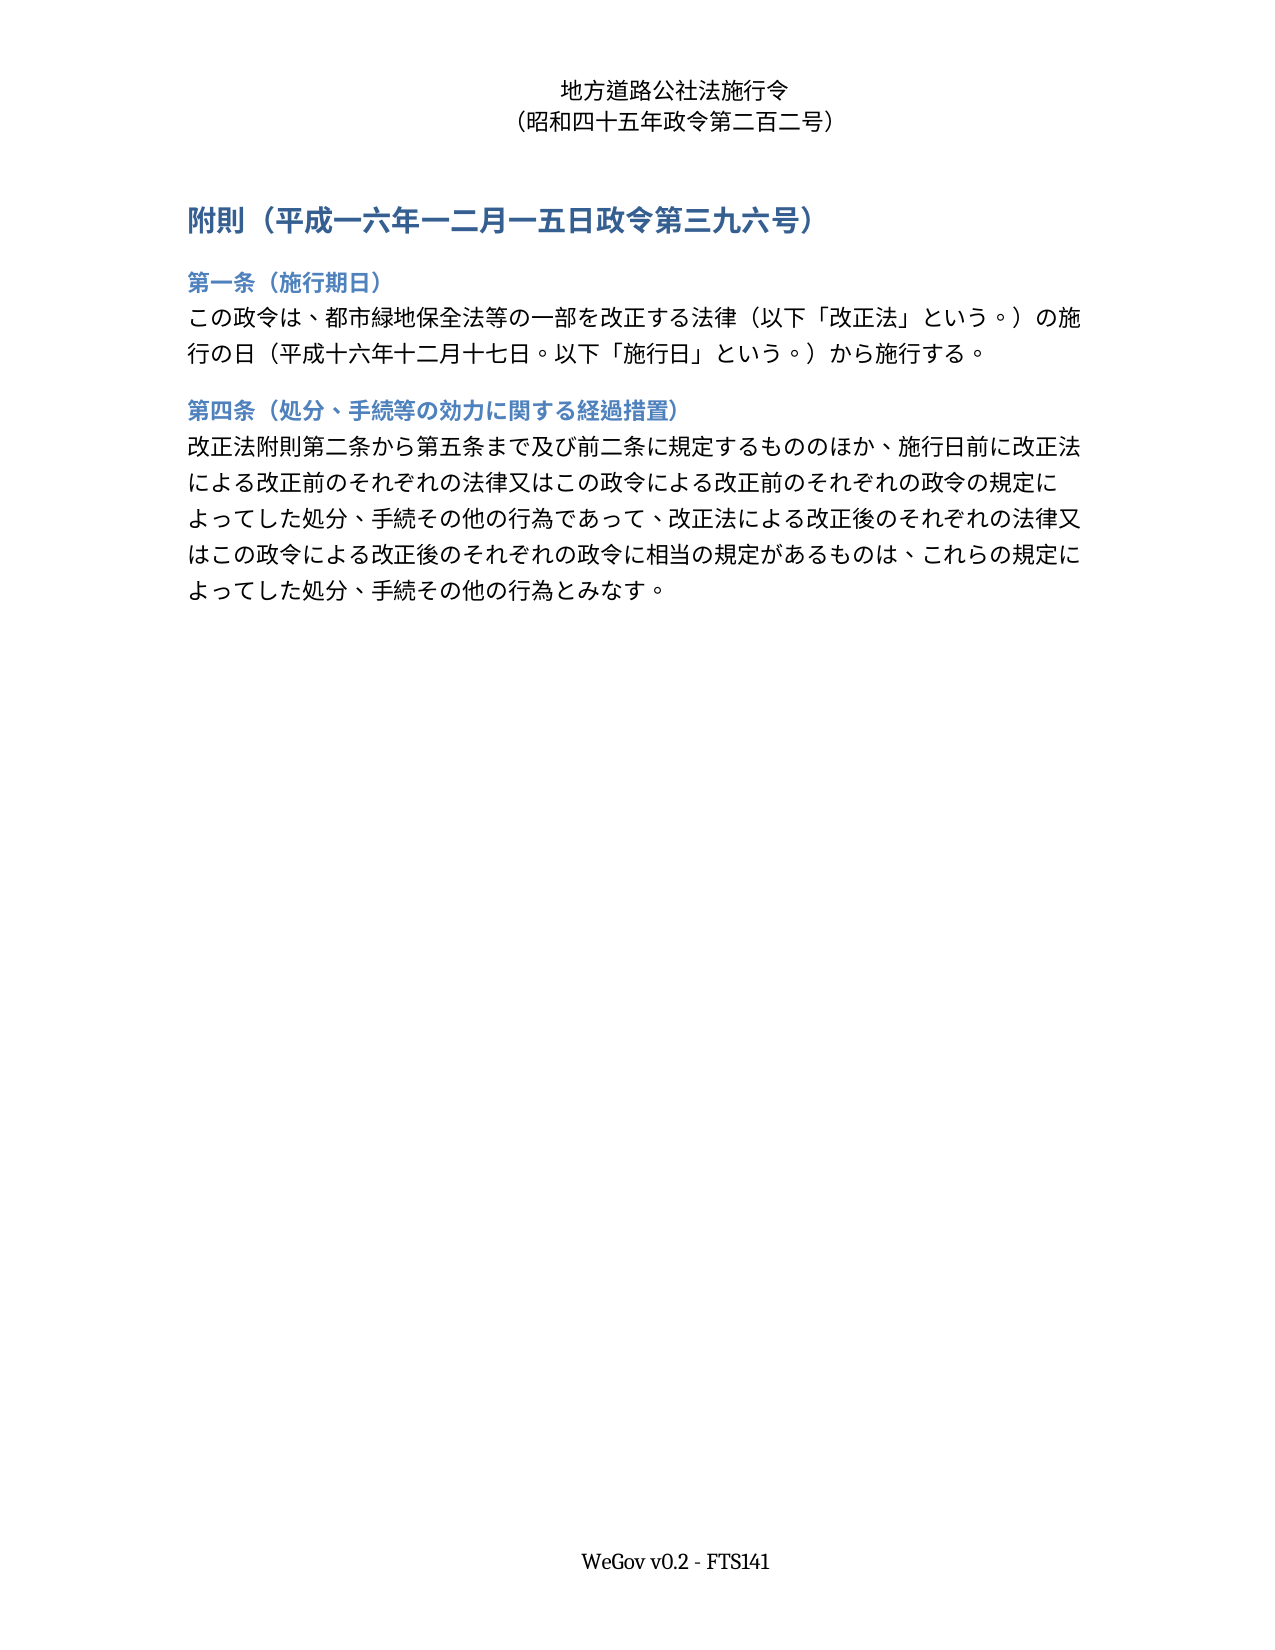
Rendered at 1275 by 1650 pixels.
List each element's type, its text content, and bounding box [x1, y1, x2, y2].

subtitle 第一条（施行期日） [187, 266, 1087, 298]
subtitle 附則（平成一六年一二月一五日政令第三九六号） [187, 200, 1087, 240]
text この政令は、都市緑地保全法等の一部を改正する法律（以下「改正法」という。）の施行の日（平成十六年十二月十七日。以下「施行日」という。）から施行する。 [187, 302, 1087, 369]
text 改正法附則第二条から第五条まで及び前二条に規定するもののほか、施行日前に改正法による改正前のそれぞれの法律又はこの政令による改正前のそれぞれの政令の規定によってした処分、手続その他の行為であって、改正法による改正後のそれぞれの法律又はこの政令による改正後のそれぞれの政令に相当の規定があるものは、これらの規定によってした処分、手続その他の行為とみなす。 [187, 431, 1087, 606]
subtitle 第四条（処分、手続等の効力に関する経過措置） [187, 395, 1087, 426]
